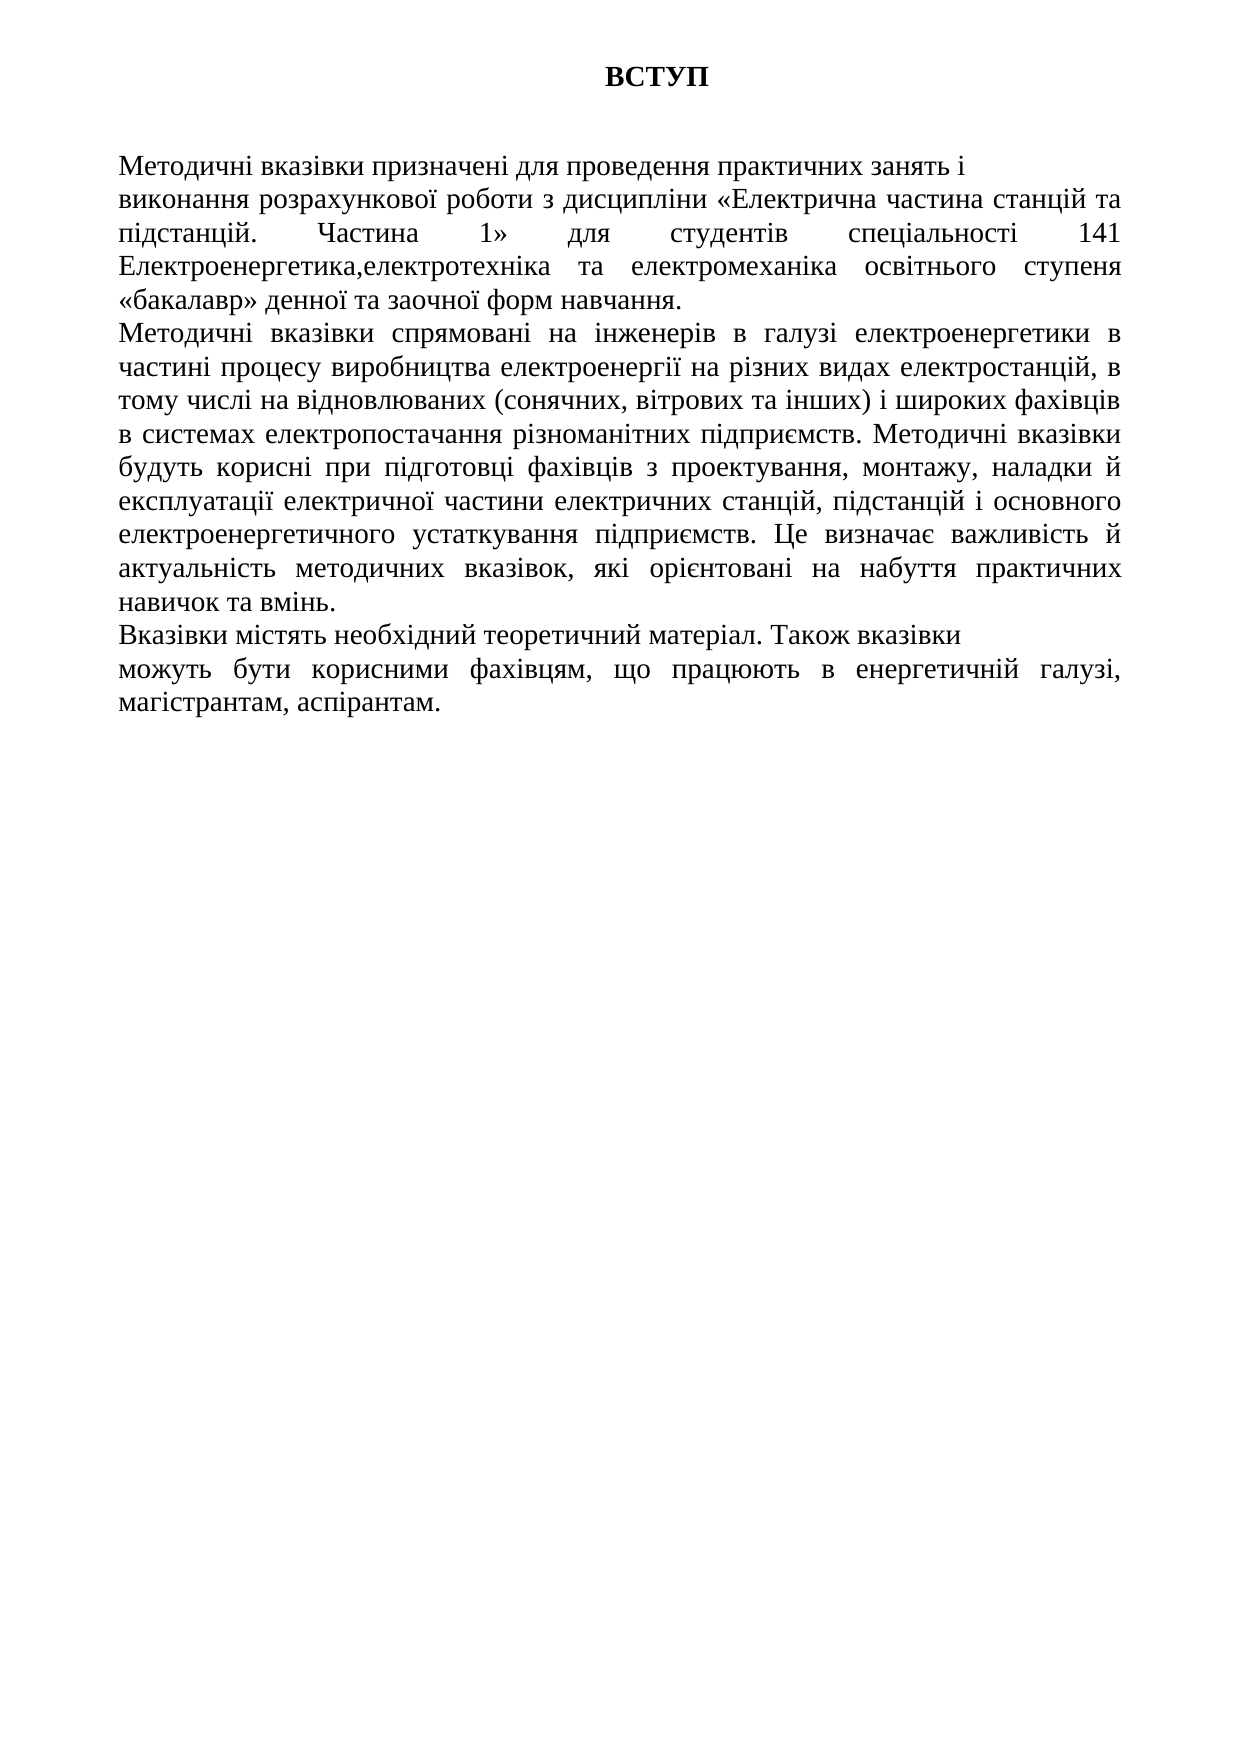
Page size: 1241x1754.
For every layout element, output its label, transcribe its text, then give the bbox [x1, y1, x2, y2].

text можуть бути корисними фахівцям, що працюють в енергетичній галузі, магістрантам, аспірантам. [118, 651, 1122, 718]
subtitle ВСТУП [118, 59, 1122, 93]
text Методичні вказівки спрямовані на інженерів в галузі електроенергетики в частині процесу виробництва електроенергії на різних видах електростанцій, в тому числі на відновлюваних (сонячних, вітрових та інших) і широких фахівців в системах електропостачання різноманітних підприємств. Методичні вказівки будуть корисні при підготовці фахівців з проектування, монтажу, наладки й експлуатації електричної частини електричних станцій, підстанцій і основного електроенергетичного устаткування підприємств. Це визначає важливість й актуальність методичних вказівок, які орієнтовані на набуття практичних навичок та вмінь. [118, 315, 1122, 617]
text Методичні вказівки призначені для проведення практичних занять і [118, 148, 1122, 181]
text Вказівки містять необхідний теоретичний матеріал. Також вказівки [118, 617, 1122, 651]
text виконання розрахункової роботи з дисципліни «Електрична частина станцій та підстанцій. Частина 1» для студентів спеціальності 141 Електроенергетика,електротехніка та електромеханіка освітнього ступеня «бакалавр» денної та заочної форм навчання. [118, 181, 1122, 315]
